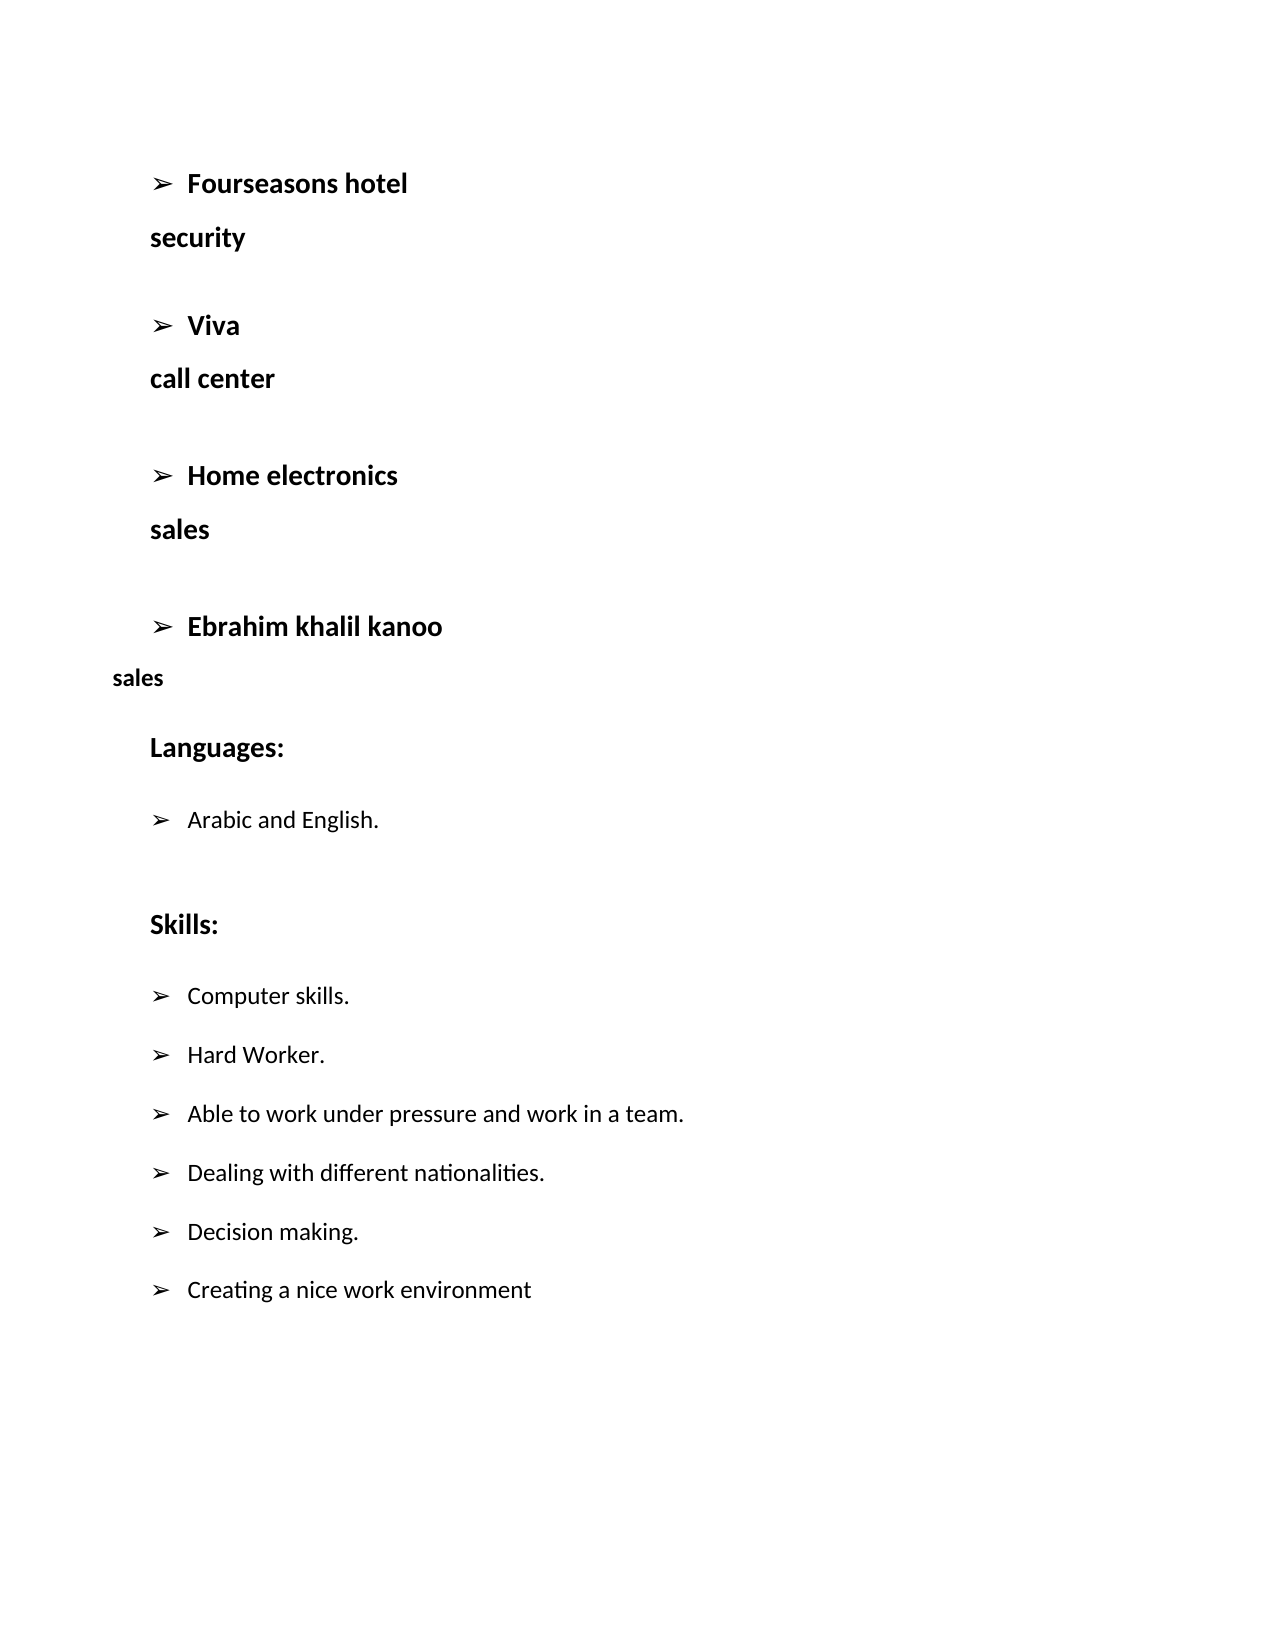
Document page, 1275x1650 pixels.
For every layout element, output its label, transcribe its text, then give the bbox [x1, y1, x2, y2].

text call center [150, 361, 1125, 396]
text security [150, 219, 1125, 254]
text Languages: [150, 729, 1125, 765]
list Ebrahim khalil kanoo [150, 593, 1125, 653]
list Able to work under pressure and work in a team. [150, 1085, 1125, 1137]
list Dealing with different nationalities. [150, 1144, 1125, 1195]
list Creating a nice work environment [150, 1262, 1125, 1313]
list Viva [150, 292, 1125, 352]
list Home electronics [150, 442, 1125, 502]
text sales [150, 511, 1125, 547]
text Skills: [150, 906, 1125, 941]
list Arabic and English. [150, 791, 1125, 842]
list Hard Worker. [150, 1026, 1125, 1078]
list Computer skills. [150, 968, 1125, 1019]
list Decision making. [150, 1203, 1125, 1254]
text sales [112, 662, 1125, 692]
list Fourseasons hotel [150, 150, 1125, 210]
